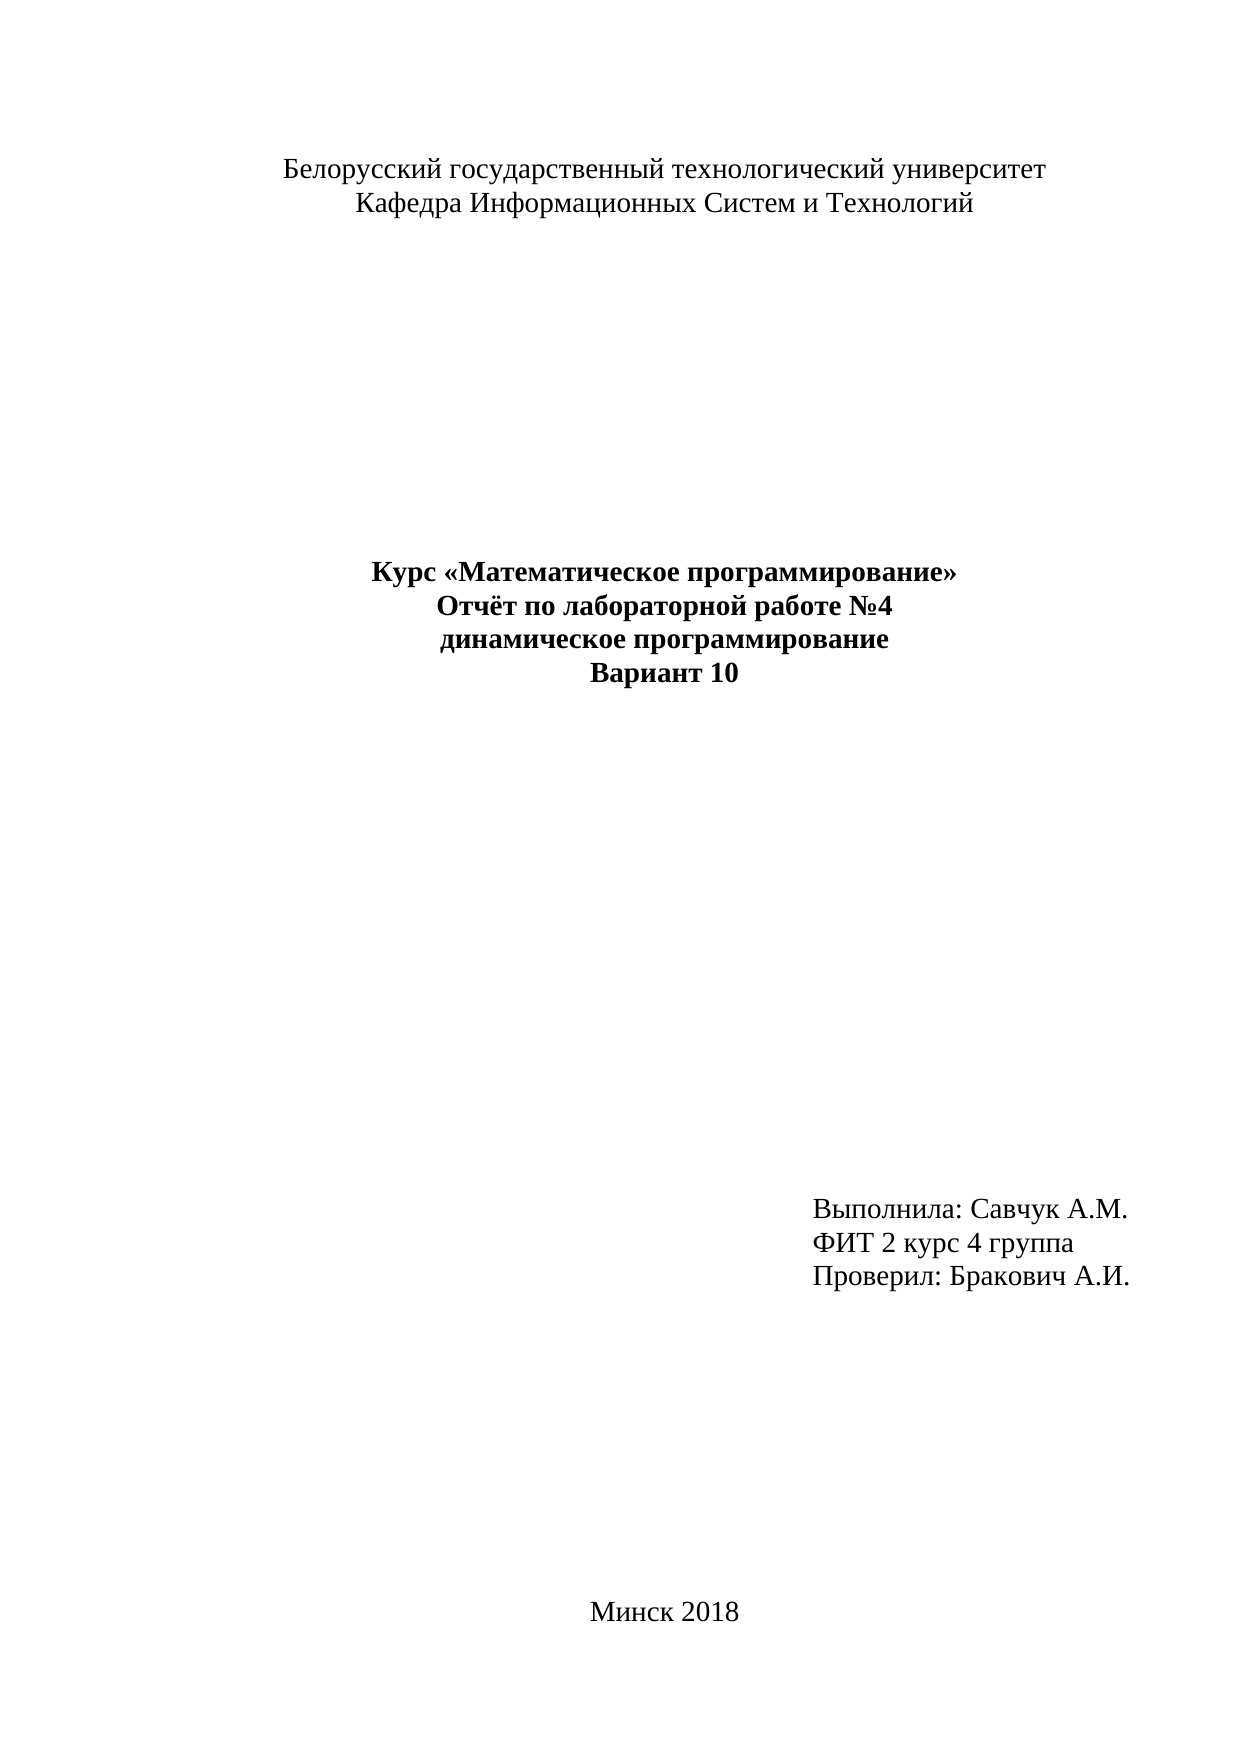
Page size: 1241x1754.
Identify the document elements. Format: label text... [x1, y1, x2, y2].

text ФИТ 2 курс 4 группа [812, 1225, 1152, 1258]
text Курс «Математическое программирование» [177, 554, 1152, 588]
text динамическое программирование [177, 621, 1152, 655]
text Проверил: Бракович А.И. [812, 1258, 1152, 1292]
text Минск 2018 [177, 1594, 1152, 1627]
text Вариант 10 [177, 655, 1152, 688]
text Белорусский государственный технологический университет [177, 152, 1152, 185]
text Кафедра Информационных Систем и Технологий [177, 185, 1152, 219]
text Выполнила: Савчук А.М. [812, 1191, 1152, 1225]
text Отчёт по лабораторной работе №4 [177, 588, 1152, 621]
